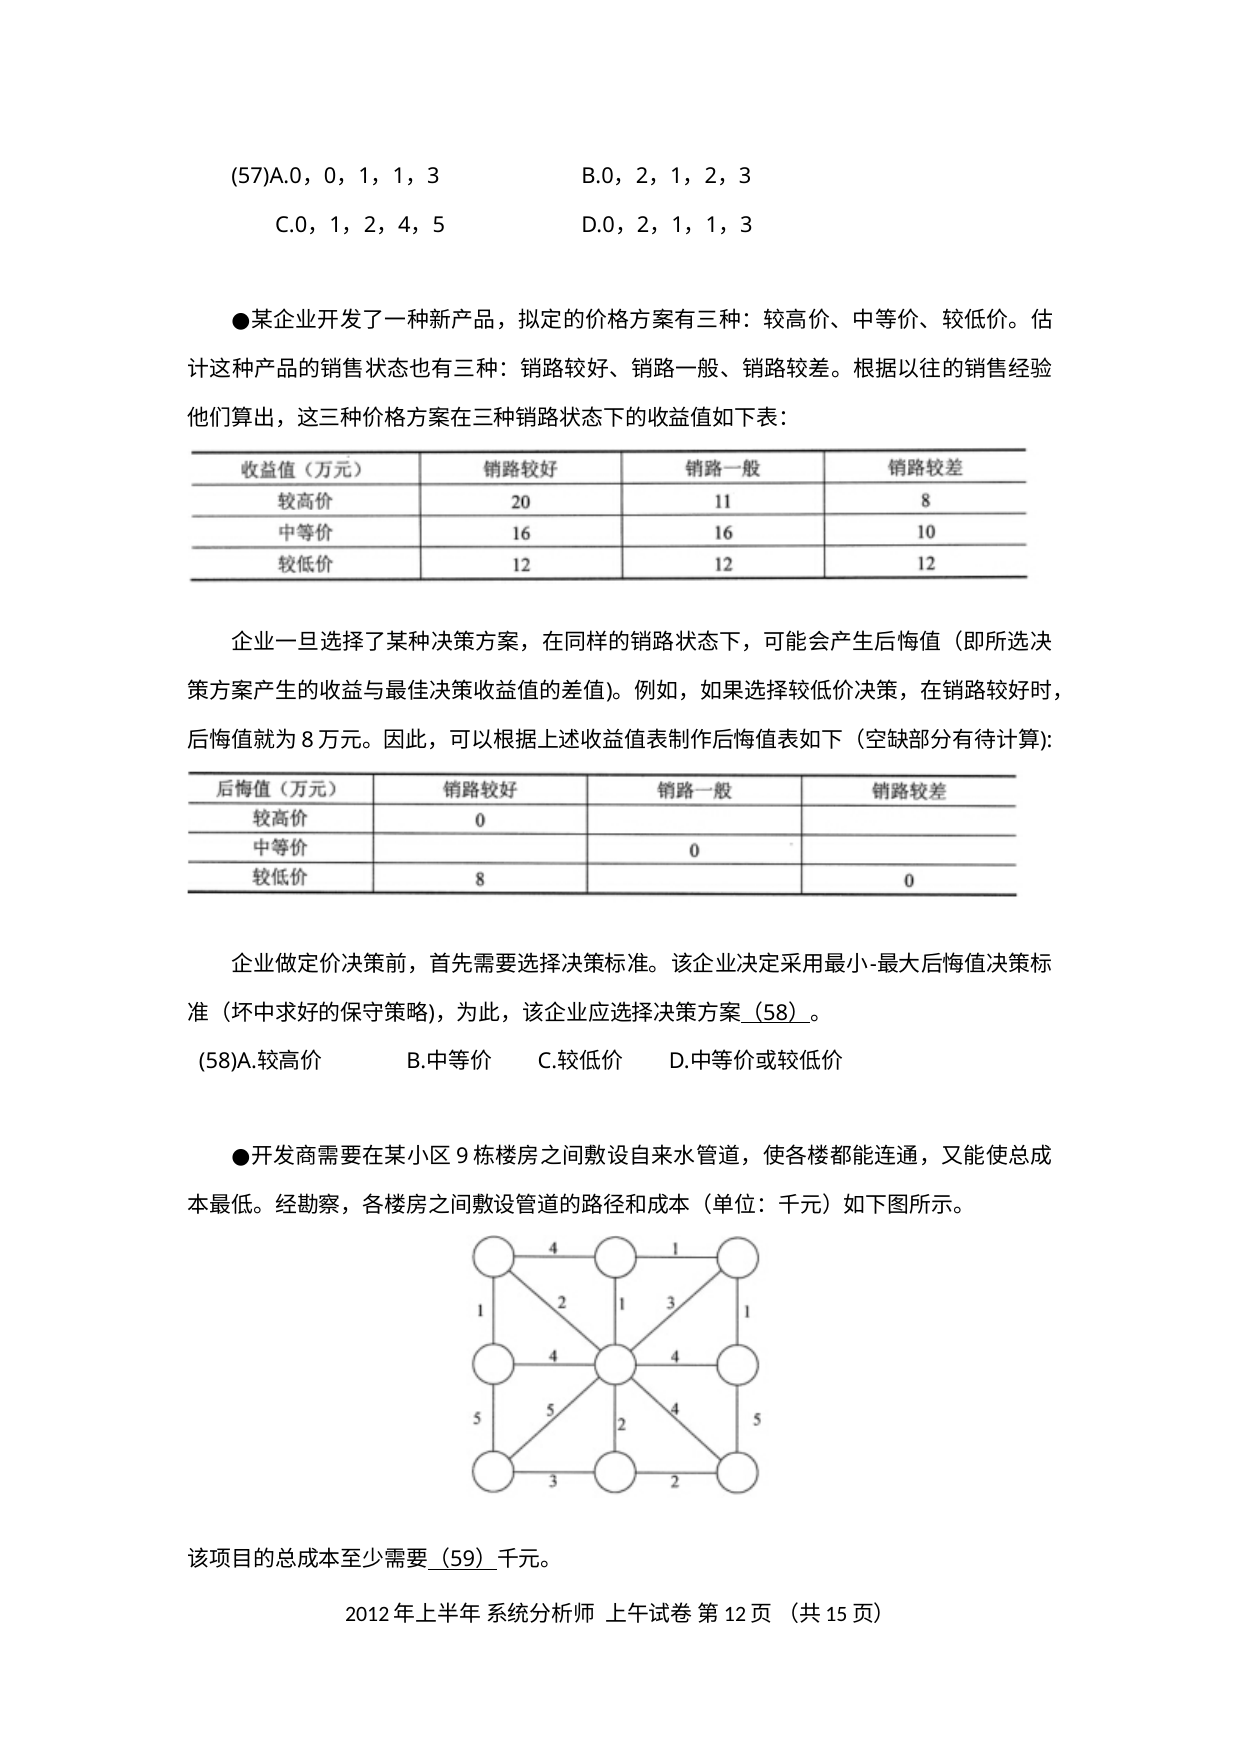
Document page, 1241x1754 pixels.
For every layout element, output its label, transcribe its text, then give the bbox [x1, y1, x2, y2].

text 企业做定价决策前，首先需要选择决策标准。该企业决定采用最小-最大后悔值决策标准（坏中求好的保守策略)，为此，该企业应选择决策方案（58）。 [187, 945, 1053, 1027]
picture [187, 447, 1051, 584]
text 该项目的总成本至少需要（59）千元。 [187, 1541, 1053, 1574]
picture [455, 1235, 785, 1501]
picture [187, 769, 1023, 903]
text ●某企业开发了一种新产品，拟定的价格方案有三种：较高价、中等价、较低价。估计这种产品的销售状态也有三种：销路较好、销路一般、销路较差。根据以往的销售经验，他们算出，这三种价格方案在三种销路状态下的收益值如下表： [187, 302, 1053, 432]
text (58)A.较高价 B.中等价 C.较低价 D.中等价或较低价 [187, 1042, 1053, 1075]
text 企业一旦选择了某种决策方案，在同样的销路状态下，可能会产生后悔值（即所选决策方案产生的收益与最佳决策收益值的差值)。例如，如果选择较低价决策，在销路较好时，后悔值就为8万元。因此，可以根据上述收益值表制作后悔值表如下（空缺部分有待计算): [187, 624, 1053, 754]
text ●开发商需要在某小区9栋楼房之间敷设自来水管道，使各楼都能连通，又能使总成本最低。经勘察，各楼房之间敷设管道的路径和成本（单位：千元）如下图所示。 [187, 1138, 1053, 1219]
text C.0，1，2，4，5 D.0，2，1，1，3 [231, 206, 1053, 239]
text (57)A.0，0，1，1，3 B.0，2，1，2，3 [187, 158, 1053, 191]
